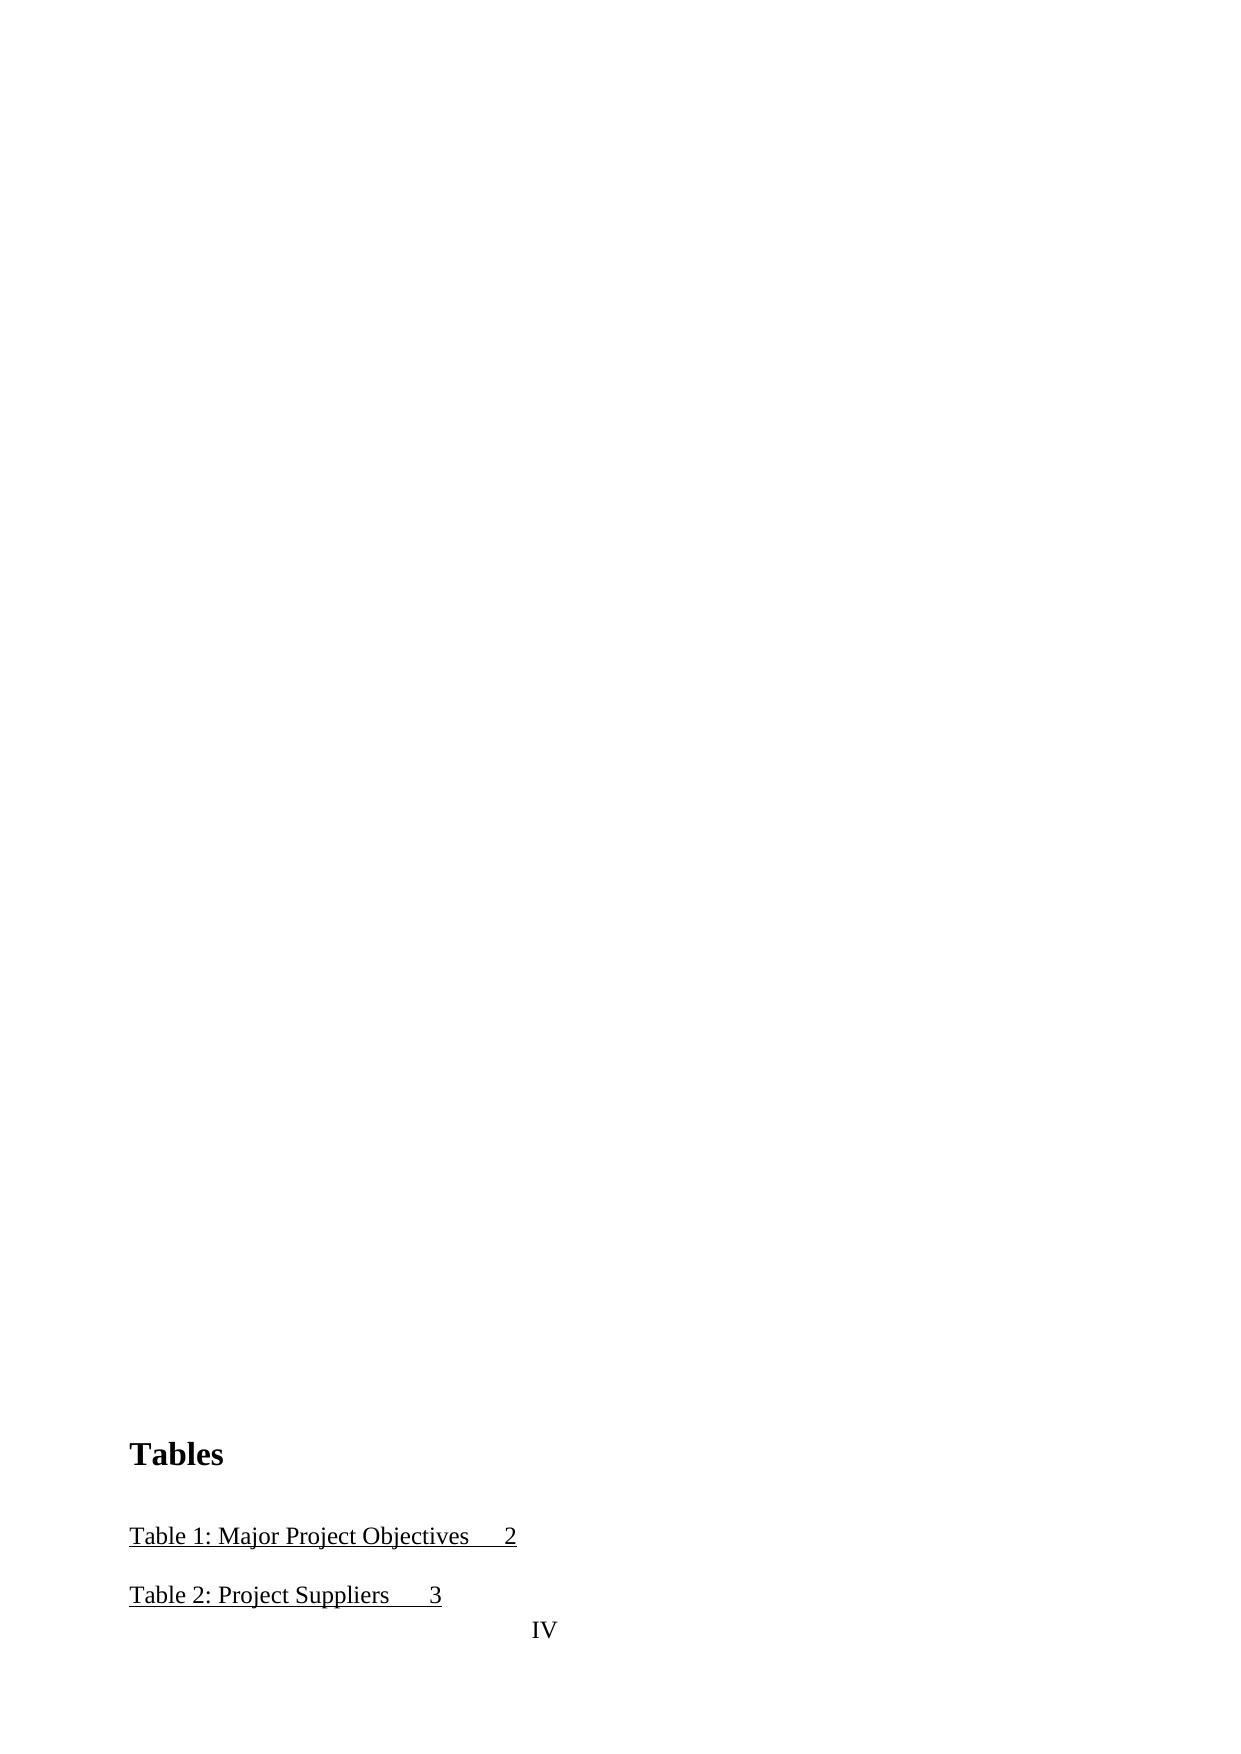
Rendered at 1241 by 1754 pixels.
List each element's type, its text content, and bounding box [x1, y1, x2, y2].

text Table 2: Project Suppliers 3 [129, 1581, 1173, 1609]
text Table 1: Major Project Objectives 2 [129, 1521, 1173, 1549]
subtitle Tables [129, 1435, 1173, 1473]
